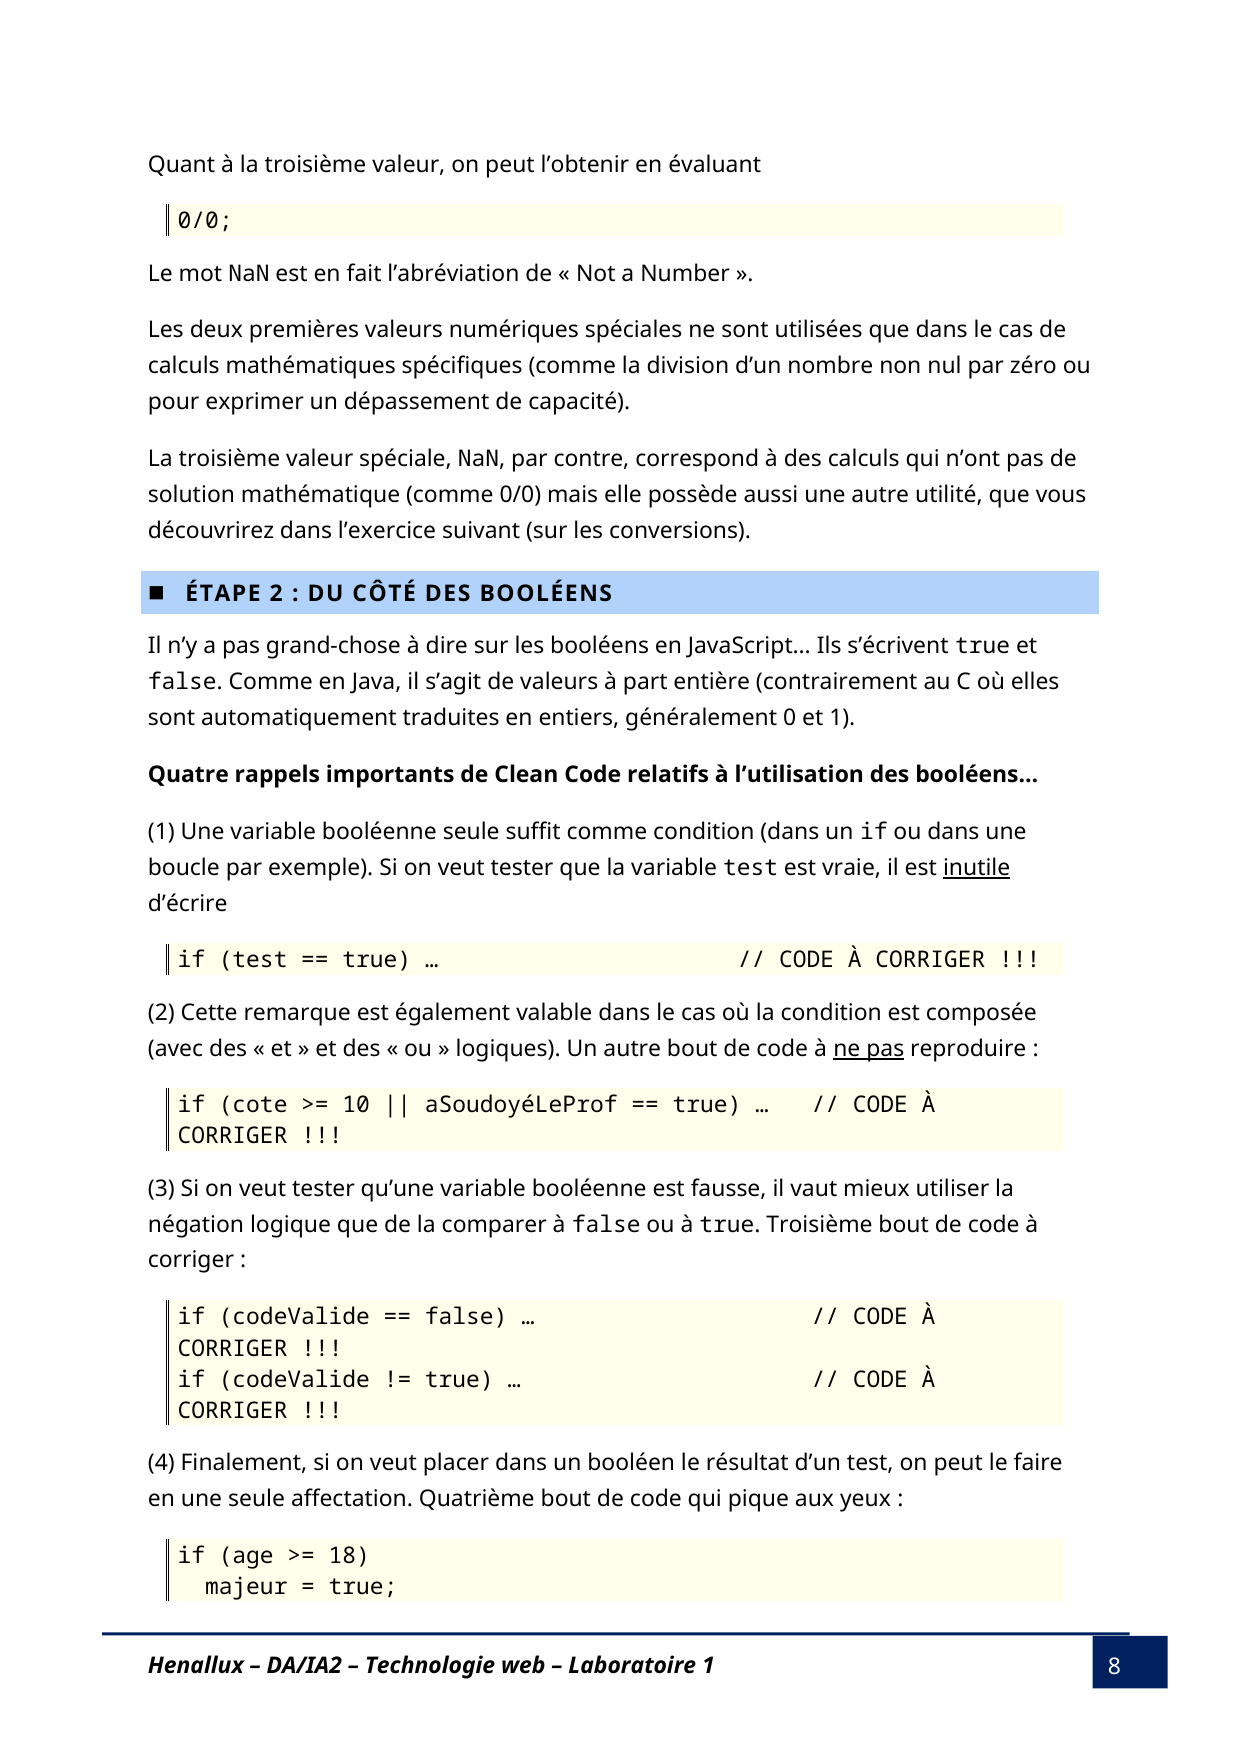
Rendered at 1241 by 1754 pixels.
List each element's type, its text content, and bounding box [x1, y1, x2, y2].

text if (codeValide == false) … // CODE À CORRIGER !!! [169, 1300, 1063, 1363]
text if (cote >= 10 || aSoudoyéLeProf == true) … // CODE À CORRIGER !!! [169, 1088, 1063, 1151]
text 0/0; [169, 204, 1063, 236]
text Le mot NaN est en fait l’abréviation de « Not a Number ». [148, 256, 1093, 288]
text (4) Finalement, si on veut placer dans un booléen le résultat d’un test, on peut le faire en une seule affectation. Quatrième bout de code qui pique aux yeux : [148, 1446, 1093, 1513]
text (2) Cette remarque est également valable dans le cas où la condition est composée (avec des « et » et des « ou » logiques). Un autre bout de code à ne pas reproduire : [148, 996, 1093, 1063]
subtitle Étape 2 : du côté des booléens [148, 577, 1093, 608]
text majeur = true; [169, 1570, 1063, 1601]
text if (age >= 18) [169, 1539, 1063, 1570]
text Il n’y a pas grand-chose à dire sur les booléens en JavaScript… Ils s’écrivent true et false. Comme en Java, il s’agit de valeurs à part entière (contrairement au C où elles sont automatiquement traduites en entiers, généralement 0 et 1). [148, 629, 1093, 732]
text if (test == true) … // CODE À CORRIGER !!! [166, 943, 1063, 975]
text Les deux premières valeurs numériques spéciales ne sont utilisées que dans le cas de calculs mathématiques spécifiques (comme la division d’un nombre non nul par zéro ou pour exprimer un dépassement de capacité). [148, 313, 1093, 416]
text La troisième valeur spéciale, NaN, par contre, correspond à des calculs qui n’ont pas de solution mathématique (comme 0/0) mais elle possède aussi une autre utilité, que vous découvrirez dans l’exercice suivant (sur les conversions). [148, 442, 1093, 545]
text (3) Si on veut tester qu’une variable booléenne est fausse, il vaut mieux utiliser la négation logique que de la comparer à false ou à true. Troisième bout de code à corriger : [148, 1172, 1093, 1275]
text Quant à la troisième valeur, on peut l’obtenir en évaluant [148, 148, 1093, 179]
text (1) Une variable booléenne seule suffit comme condition (dans un if ou dans une boucle par exemple). Si on veut tester que la variable test est vraie, il est inutile d’écrire [148, 815, 1093, 918]
text Quatre rappels importants de Clean Code relatifs à l’utilisation des booléens… [148, 758, 1093, 789]
text if (codeValide != true) … // CODE À CORRIGER !!! [169, 1363, 1063, 1425]
